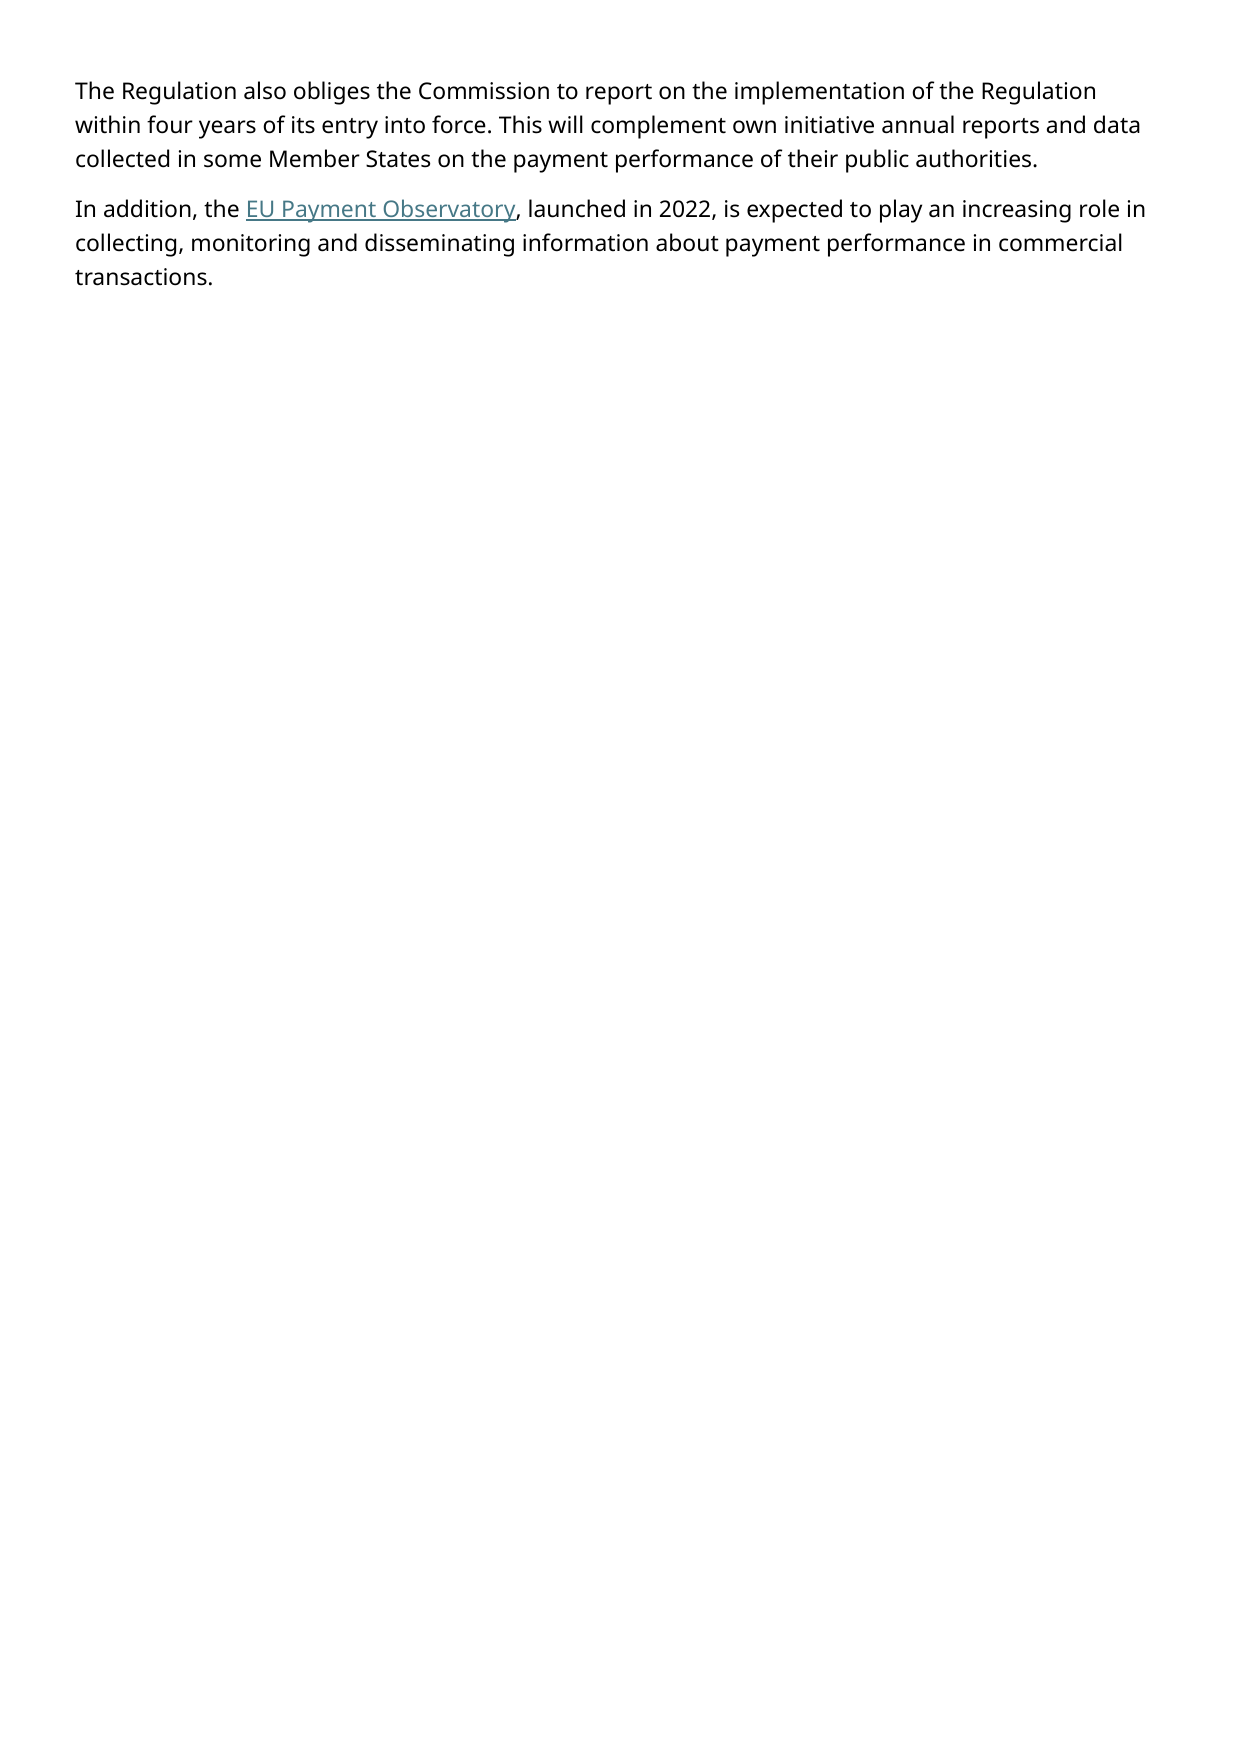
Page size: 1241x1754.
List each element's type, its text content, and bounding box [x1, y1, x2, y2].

text In addition, the EU Payment Observatory, launched in 2022, is expected to play an increasing role in collecting, monitoring and disseminating information about payment performance in commercial transactions. [75, 193, 1165, 292]
text The Regulation also obliges the Commission to report on the implementation of the Regulation within four years of its entry into force. This will complement own initiative annual reports and data collected in some Member States on the payment performance of their public authorities. [75, 75, 1165, 174]
